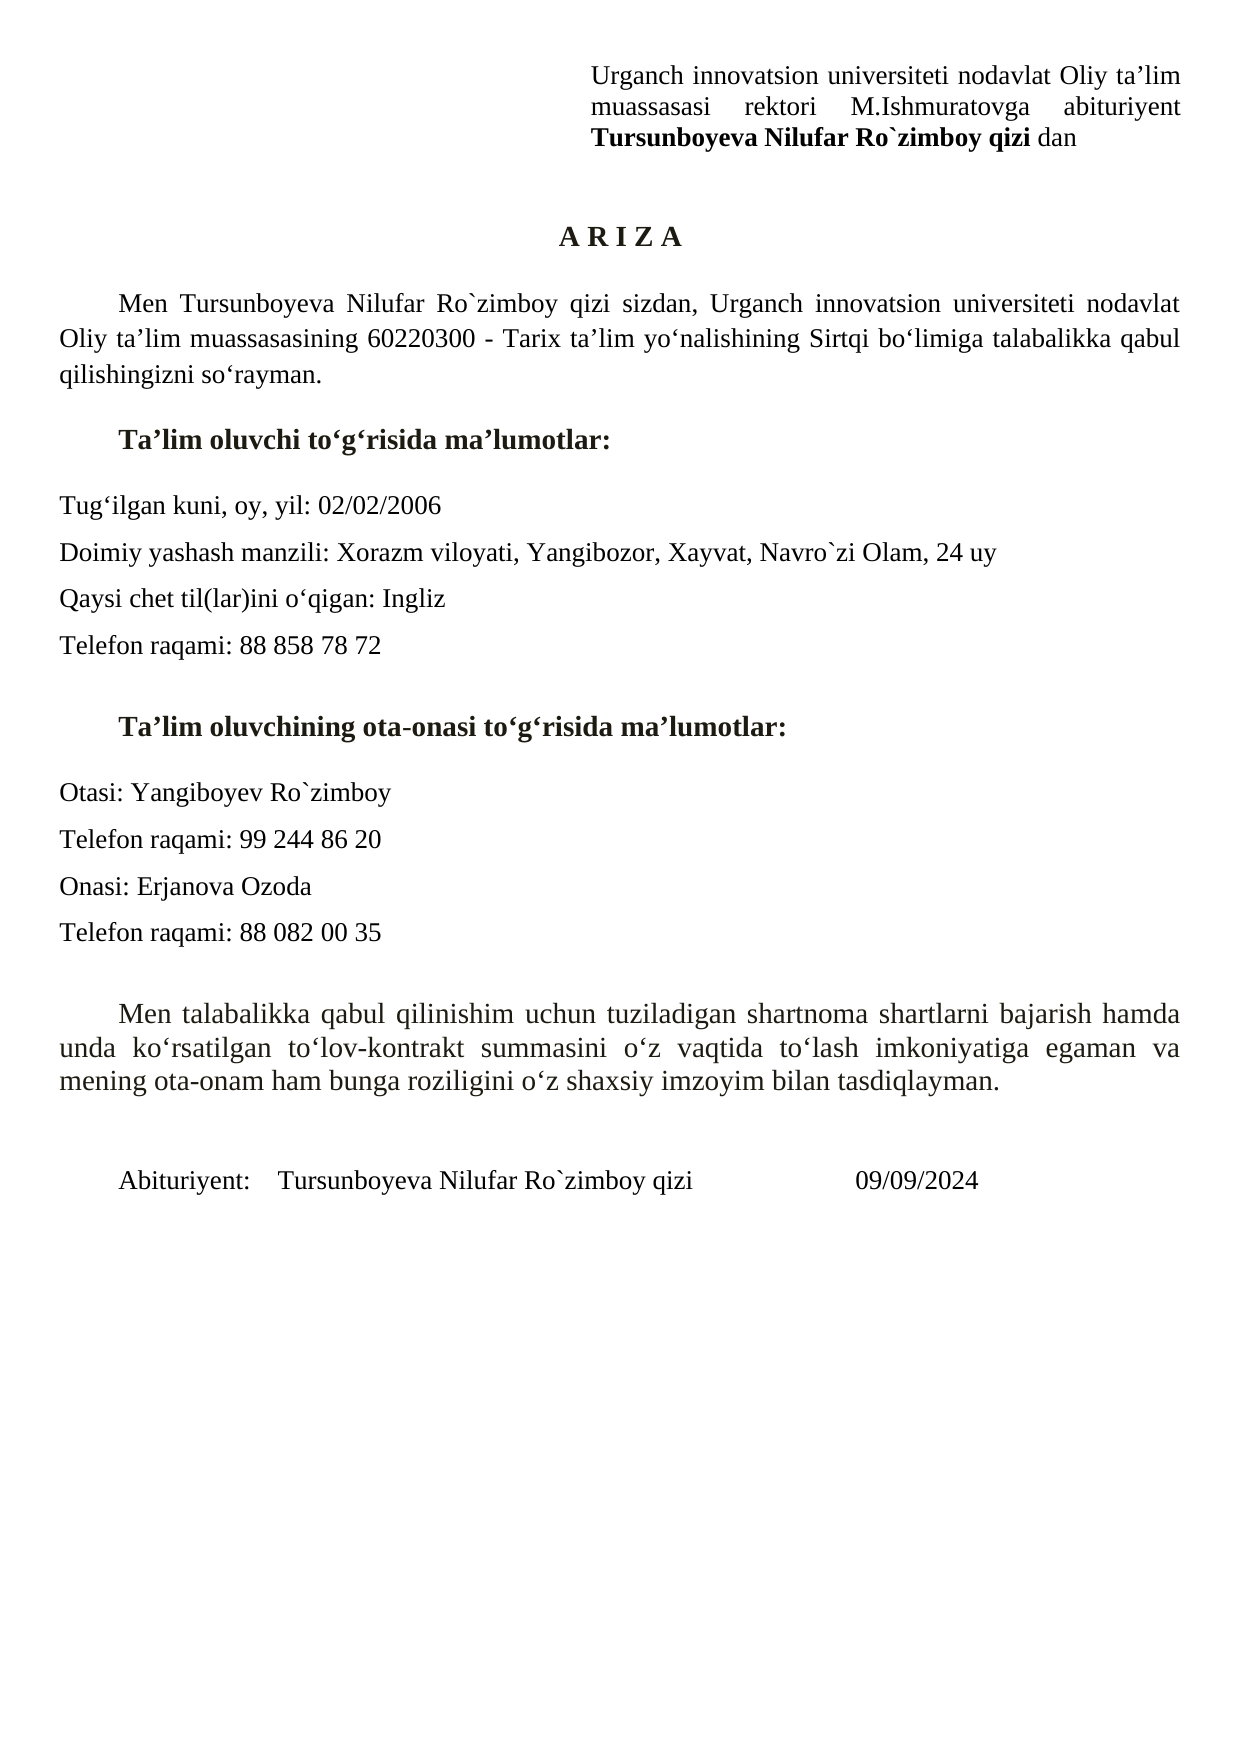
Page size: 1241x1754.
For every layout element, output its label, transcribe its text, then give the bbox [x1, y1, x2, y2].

text Qaysi chet til(lar)ini o‘qigan: Ingliz [59, 582, 1181, 613]
text Tug‘ilgan kuni, oy, yil: 02/02/2006 [59, 489, 1181, 520]
text Urganch innovatsion universiteti nodavlat Oliy ta’lim muassasasi rektori M.Ishmuratovga abituriyent Tursunboyeva Nilufar Ro`zimboy qizi dan [591, 59, 1181, 152]
text Telefon raqami: 88 082 00 35 [59, 916, 1181, 947]
text Men Tursunboyeva Nilufar Ro`zimboy qizi sizdan, Urganch innovatsion universiteti nodavlat Oliy ta’lim muassasasining 60220300 - Tarix ta’lim yo‘nalishining Sirtqi bo‘limiga talabalikka qabul qilishingizni so‘rayman. [59, 287, 1181, 389]
text Telefon raqami: 99 244 86 20 [59, 823, 1181, 854]
text Onasi: Erjanova Ozoda [59, 869, 1181, 901]
text Otasi: Yangiboyev Ro`zimboy [59, 776, 1181, 807]
text Men talabalikka qabul qilinishim uchun tuziladigan shartnoma shartlarni bajarish hamda unda ko‘rsatilgan to‘lov-kontrakt summasini o‘z vaqtida to‘lash imkoniyatiga egaman va mening ota-onam ham bunga roziligini oʻz shaxsiy imzoyim bilan tasdiqlayman. [59, 996, 1181, 1097]
text Ta’lim oluvchi to‘g‘risida ma’lumotlar: [59, 422, 1181, 455]
text A R I Z A [59, 219, 1181, 253]
text Ta’lim oluvchining ota-onasi to‘g‘risida ma’lumotlar: [59, 709, 1181, 743]
text Telefon raqami: 88 858 78 72 [59, 629, 1181, 660]
text Abituriyent: Tursunboyeva Nilufar Ro`zimboy qizi 09/09/2024 [59, 1164, 1181, 1195]
text Doimiy yashash manzili: Xorazm viloyati, Yangibozor, Xayvat, Navro`zi Olam, 24 uy [59, 536, 1181, 567]
